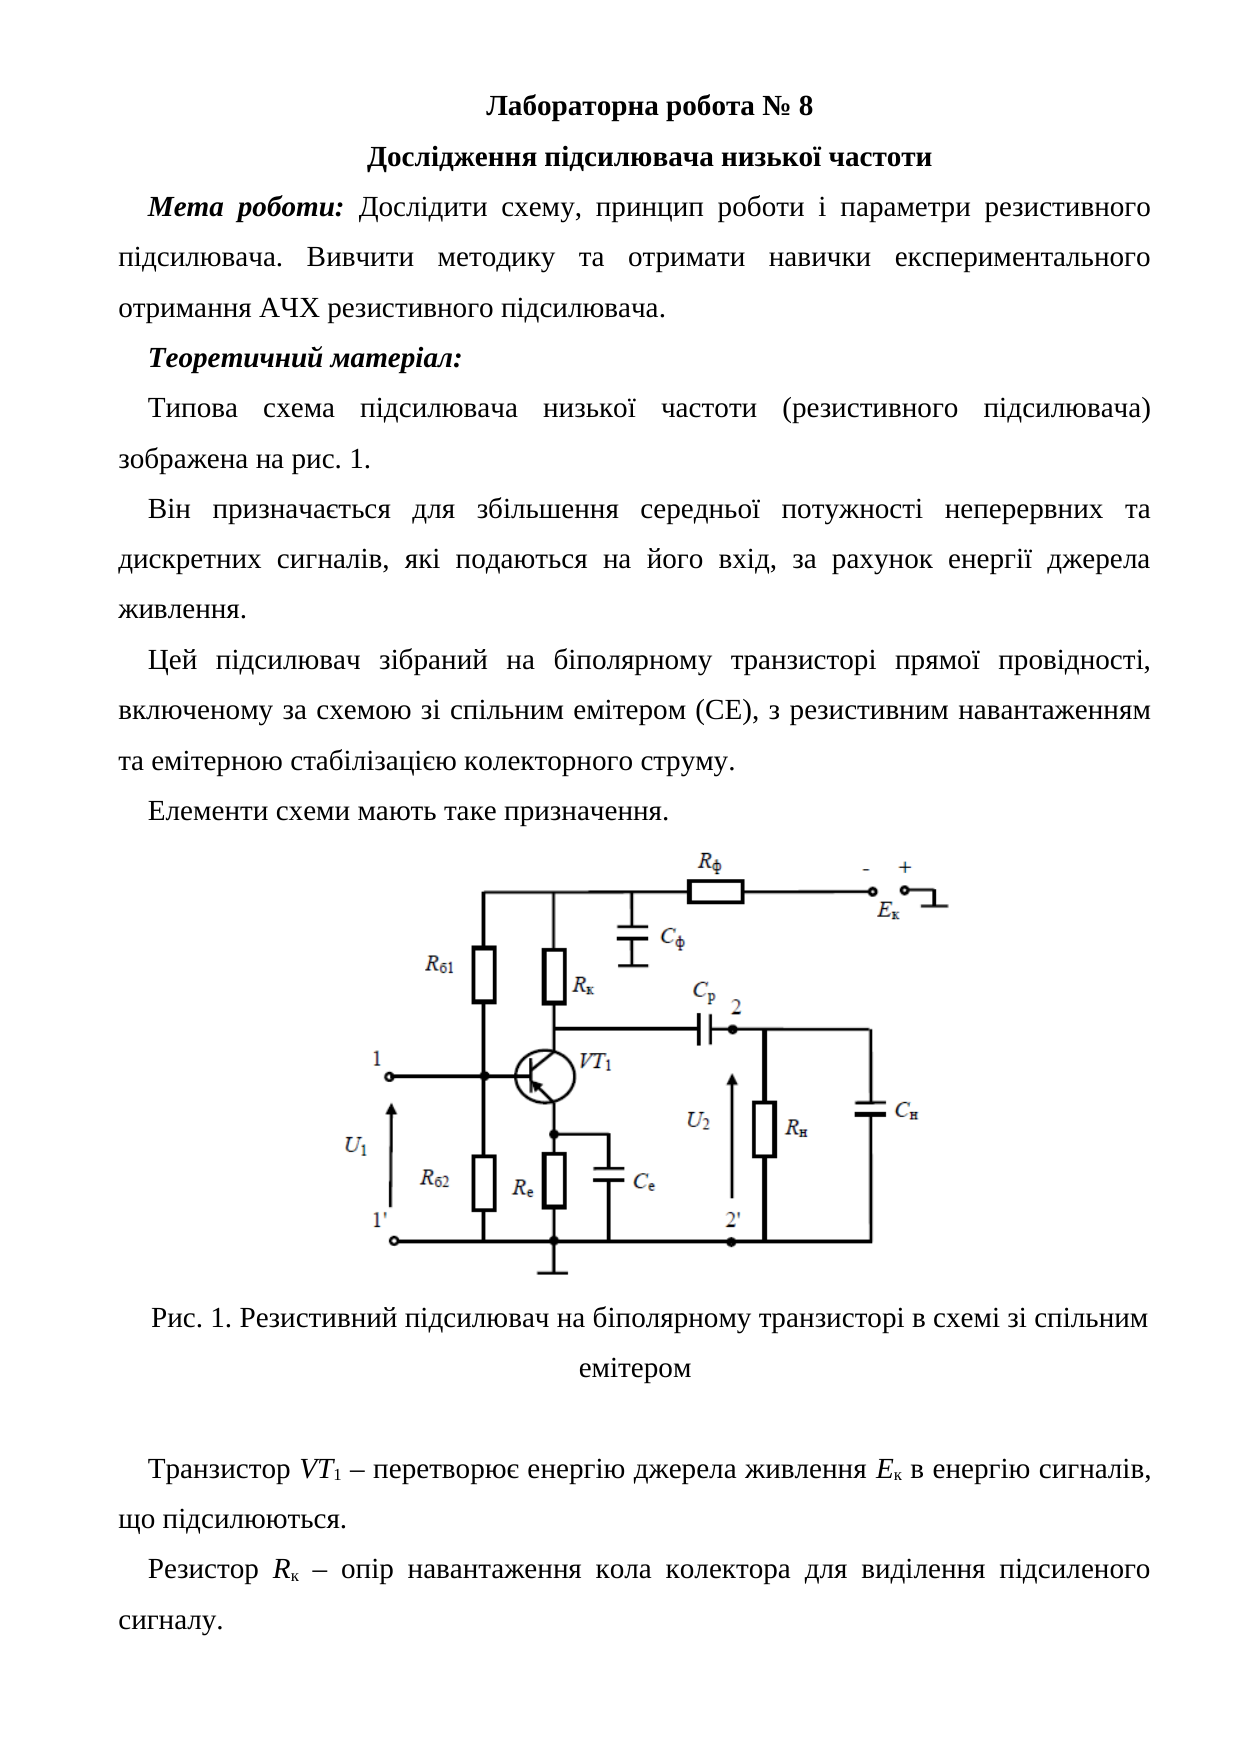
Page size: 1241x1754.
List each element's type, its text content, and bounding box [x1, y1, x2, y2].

text Транзистор VT1 – перетворює енергію джерела живлення Ек в енергію сигналів, що підсилюються. [118, 1451, 1152, 1535]
text Елементи схеми мають таке призначення. [118, 793, 1152, 826]
text Мета роботи: Дослідити схему, принцип роботи i параметри резистивного підсилювача. Вивчити методику та отримати навички експериментального отримання АЧХ резистивного підсилювача. [118, 189, 1152, 323]
text Лабораторна робота № 8 [118, 88, 1152, 122]
picture [339, 843, 960, 1286]
text Цей підсилювач зібраний на біполярному транзисторі прямої провідності, включеному за схемою зі спільним емітером (СЕ), з резистивним навантаженням та емітерною стабілізацією колекторного струму. [118, 642, 1152, 776]
text Типова схема підсилювача низької частоти (резистивного підсилювача) зображена на рис. 1. [118, 390, 1152, 474]
text Дослідження підсилювача низької частоти [118, 139, 1152, 172]
text Він призначається для збільшення середньої потужності неперервних та дискретних сигналів, які подаються на його вхід, за рахунок енергії джерела живлення. [118, 491, 1152, 625]
text Резистор Rк – опір навантаження кола колектора для виділення підсиленого сигналу. [118, 1551, 1152, 1635]
text Теоретичний матеріал: [118, 340, 1152, 374]
text Рис. 1. Резистивний підсилювач на біполярному транзисторі в схемі зі спільним емітером [118, 1300, 1152, 1384]
